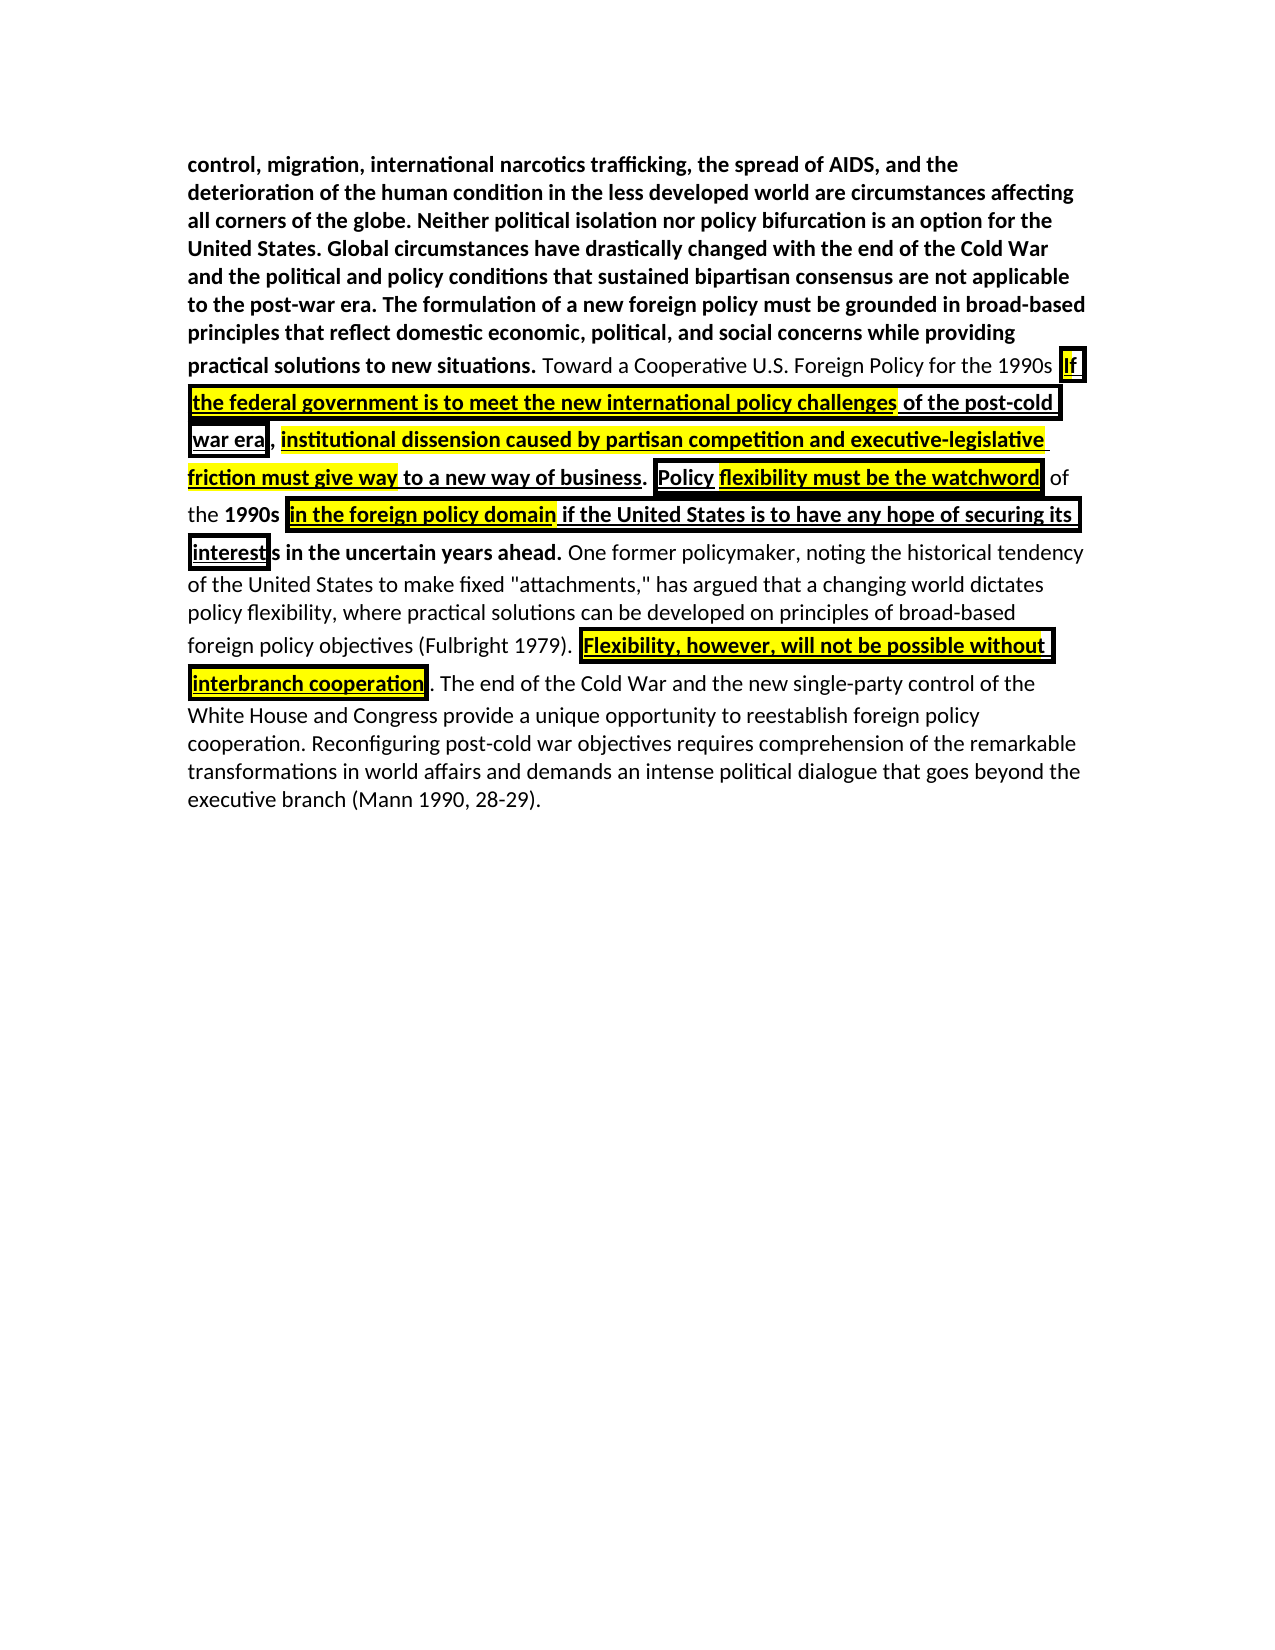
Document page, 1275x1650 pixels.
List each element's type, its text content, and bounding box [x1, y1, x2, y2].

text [187, 150, 1087, 384]
